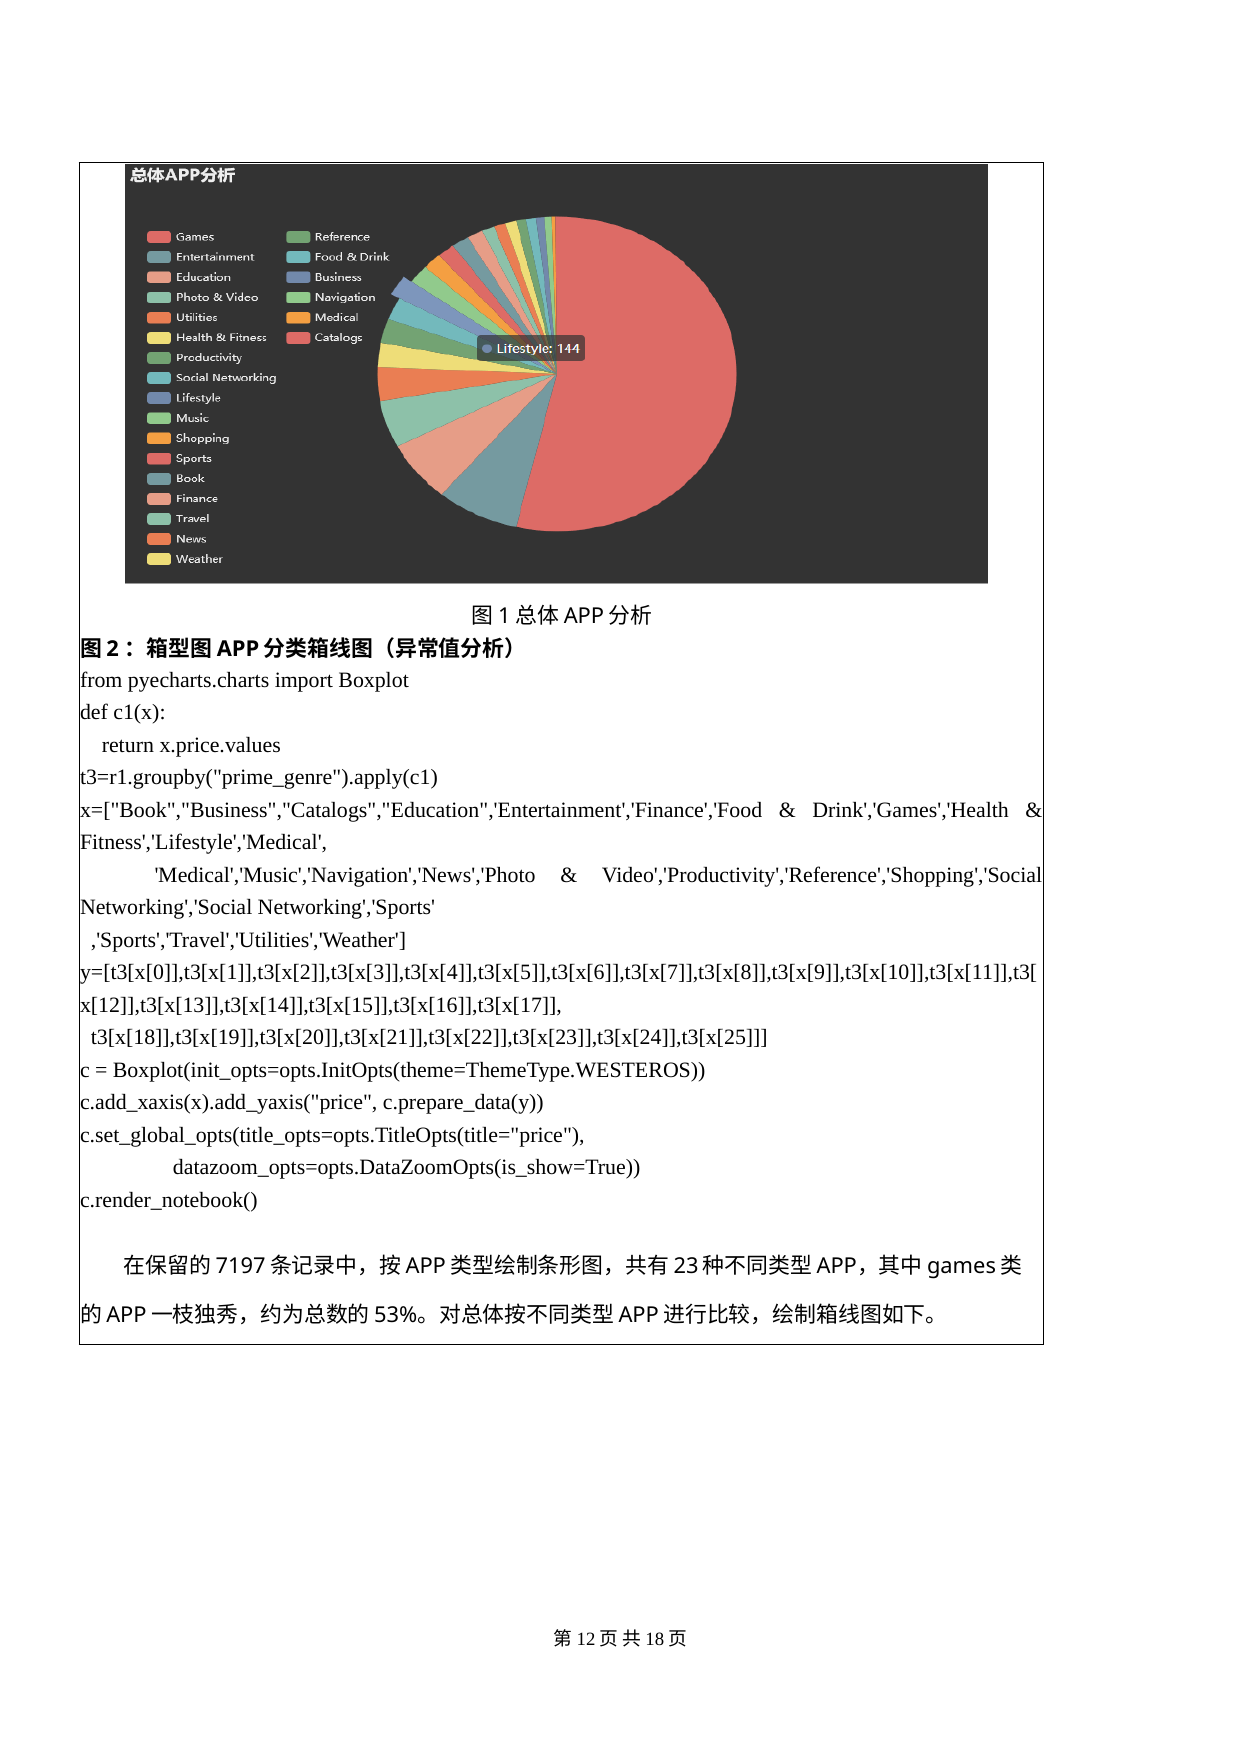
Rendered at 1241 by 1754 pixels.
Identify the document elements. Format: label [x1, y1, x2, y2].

picture [123, 163, 988, 584]
table_cell [80, 163, 1043, 1344]
